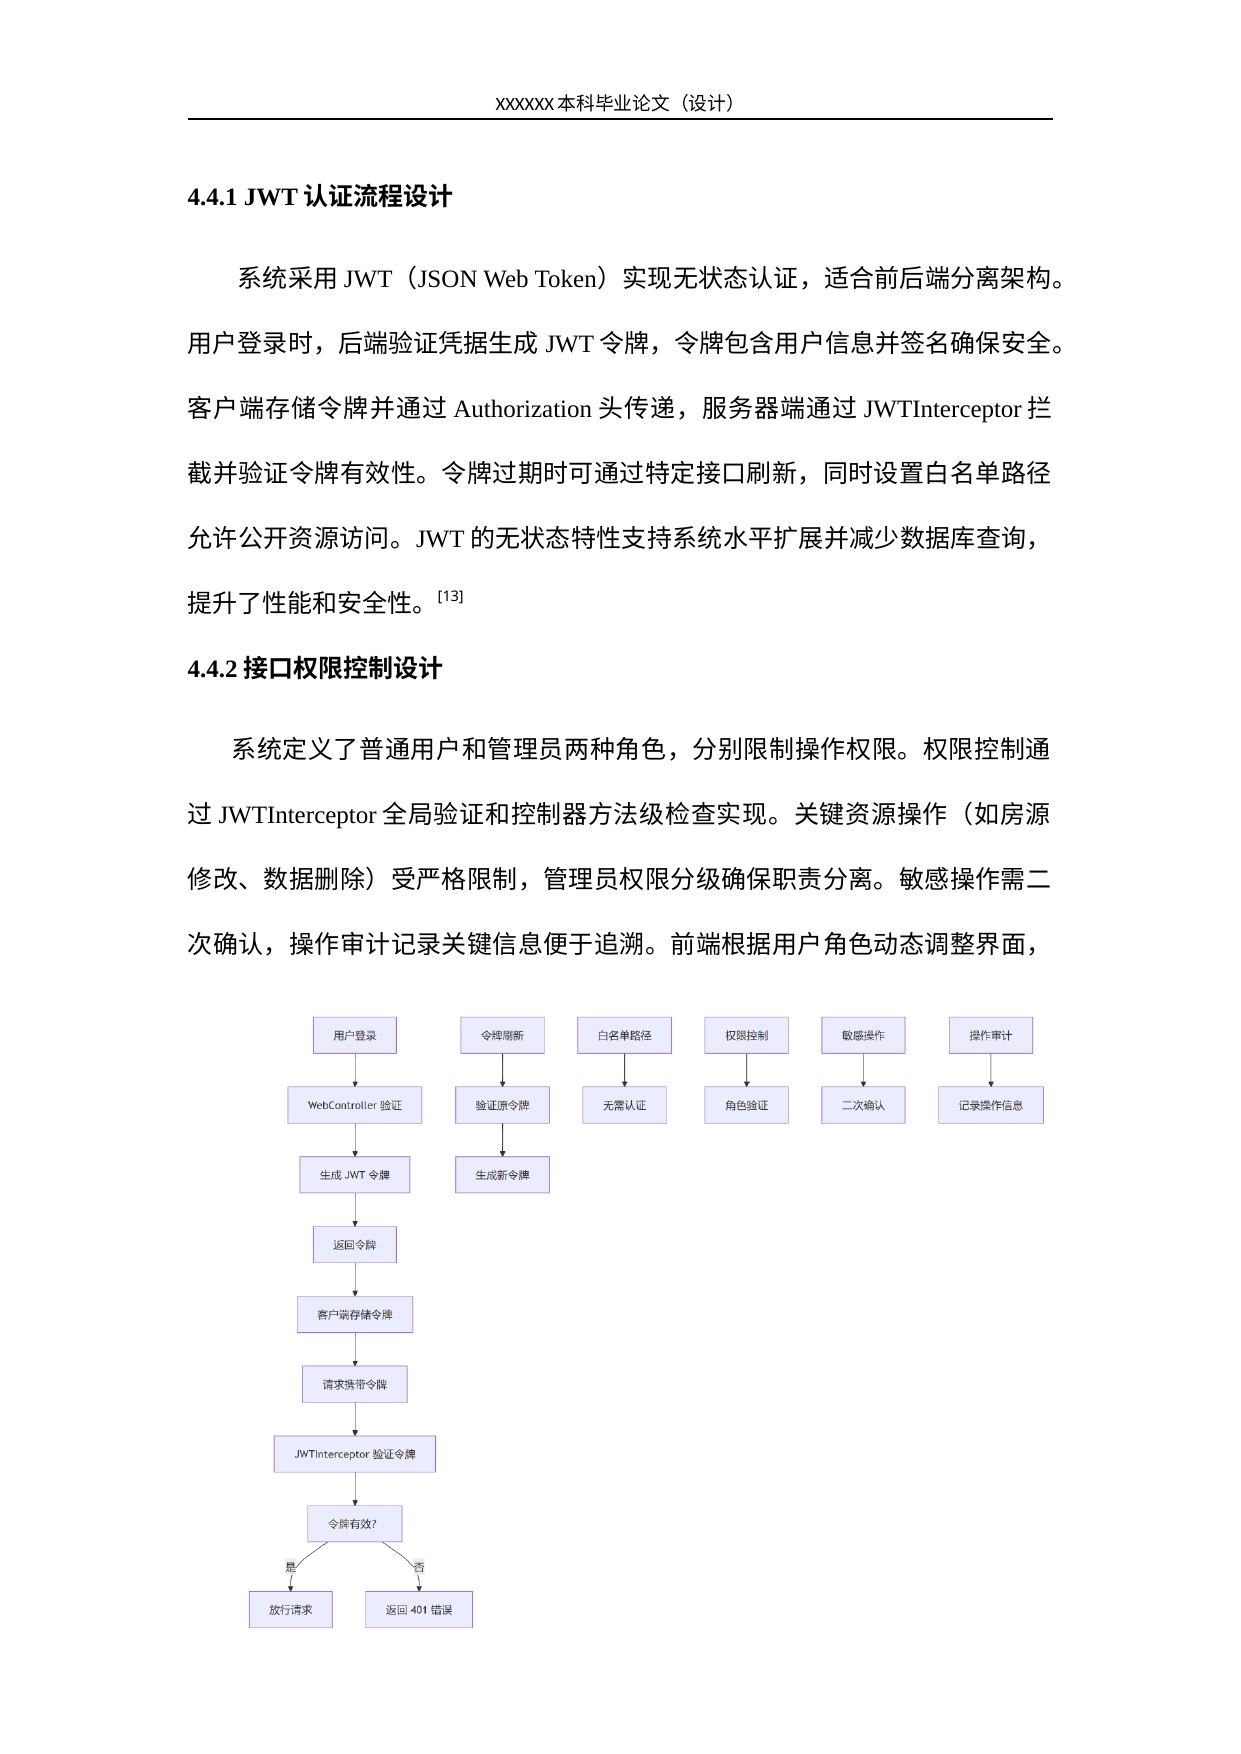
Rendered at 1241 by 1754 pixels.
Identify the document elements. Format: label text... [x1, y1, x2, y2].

picture [235, 1005, 1087, 1636]
text 系统采用JWT（JSON Web Token）实现无状态认证，适合前后端分离架构。用户登录时，后端验证凭据生成JWT令牌，令牌包含用户信息并签名确保安全。客户端存储令牌并通过Authorization头传递，服务器端通过JWTInterceptor拦截并验证令牌有效性。令牌过期时可通过特定接口刷新，同时设置白名单路径允许公开资源访问。JWT的无状态特性支持系统水平扩展并减少数据库查询，提升了性能和安全性。[13] [187, 244, 1053, 634]
text 4.4.1 JWT认证流程设计 [187, 162, 1053, 227]
text 4.4.2 接口权限控制设计 [187, 634, 1053, 699]
text 系统定义了普通用户和管理员两种角色，分别限制操作权限。权限控制通过JWTInterceptor全局验证和控制器方法级检查实现。关键资源操作（如房源修改、数据删除）受严格限制，管理员权限分级确保职责分离。敏感操作需二次确认，操作审计记录关键信息便于追溯。前端根据用户角色动态调整界面，仅显示可访问功能和数据。系统遵循最小权限原则，通过多层次权限控制保障安全性和可用性。 [187, 715, 1053, 975]
